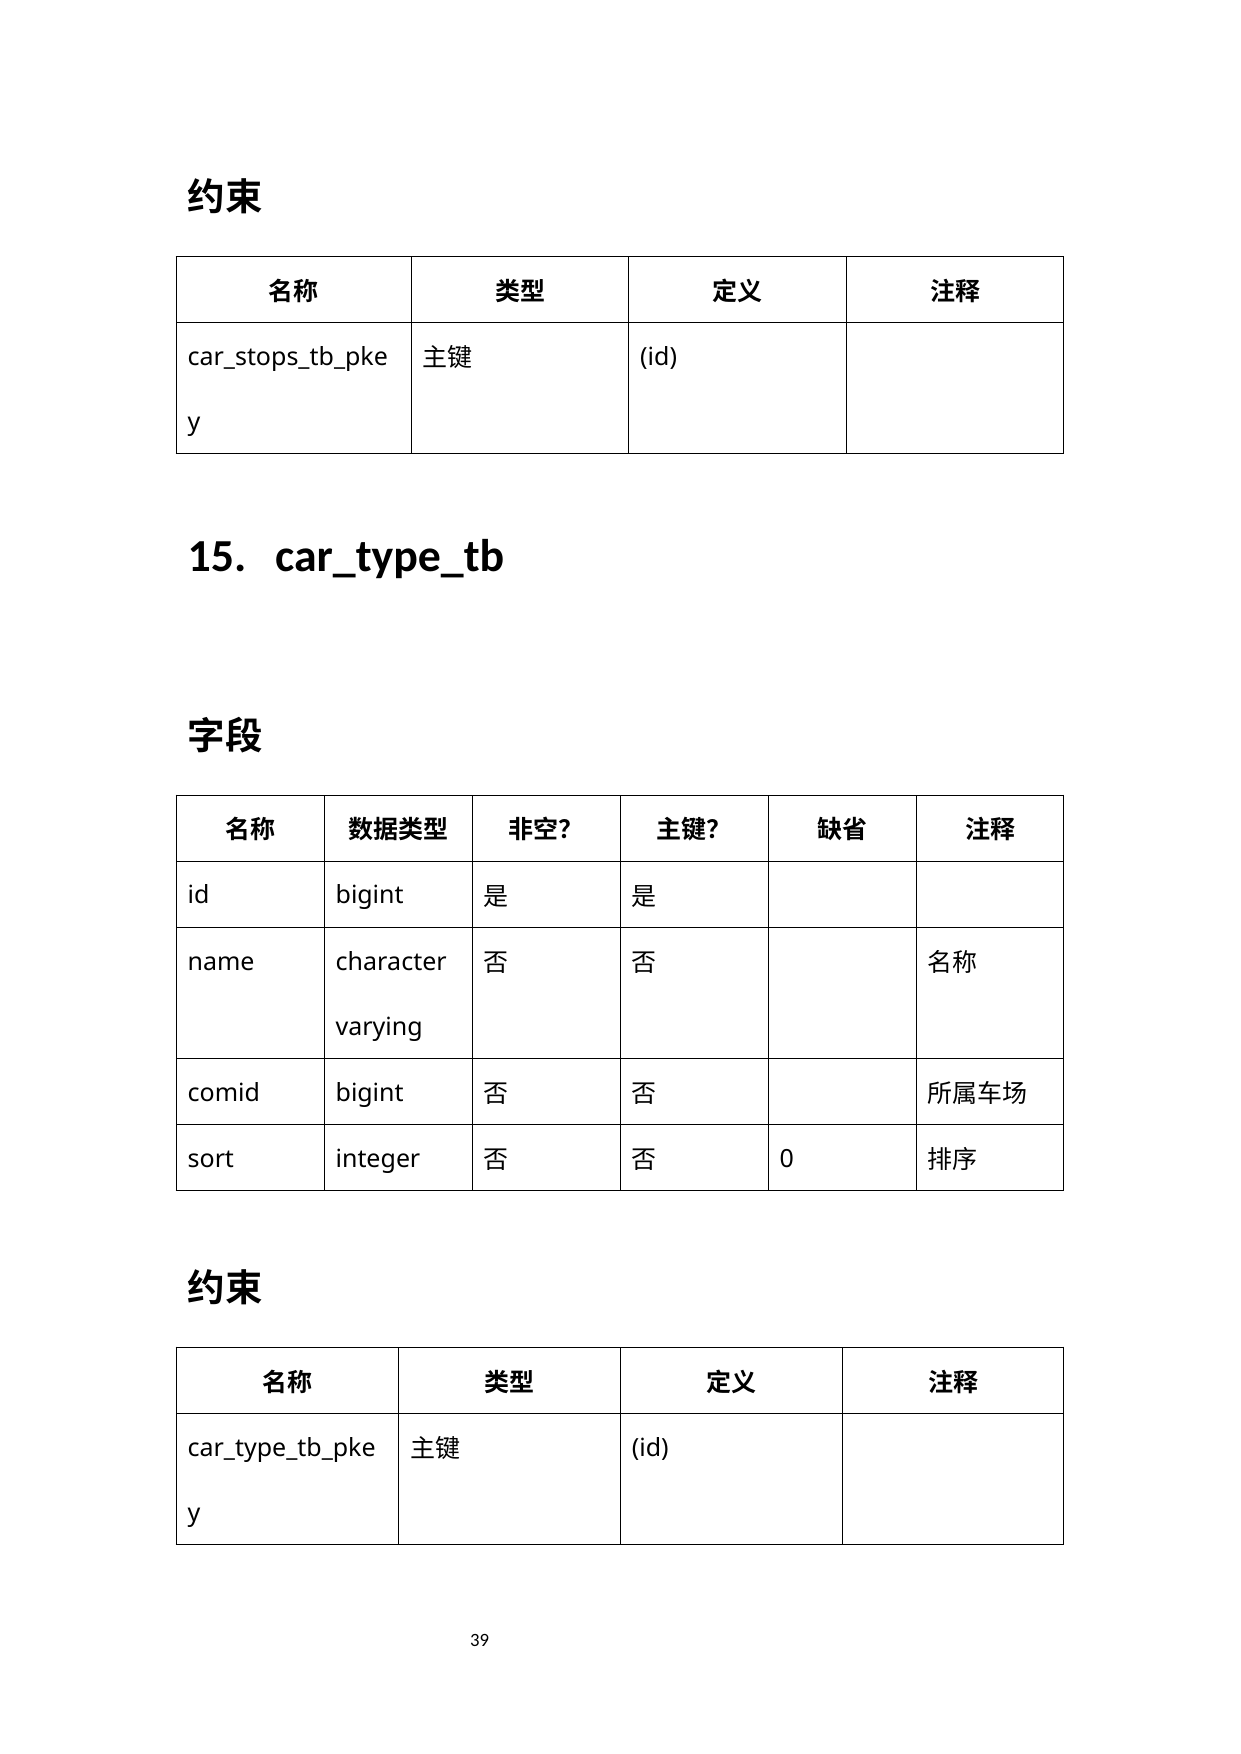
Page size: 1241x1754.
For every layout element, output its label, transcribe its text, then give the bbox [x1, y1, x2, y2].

text 字段 [187, 700, 1053, 765]
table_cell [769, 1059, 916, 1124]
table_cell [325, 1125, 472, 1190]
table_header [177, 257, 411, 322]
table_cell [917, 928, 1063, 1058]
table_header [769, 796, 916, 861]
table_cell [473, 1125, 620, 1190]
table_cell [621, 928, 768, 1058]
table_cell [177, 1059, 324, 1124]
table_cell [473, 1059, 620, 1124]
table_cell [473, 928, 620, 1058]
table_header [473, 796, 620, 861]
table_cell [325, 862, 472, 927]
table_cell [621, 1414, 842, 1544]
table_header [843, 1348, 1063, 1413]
text 约束 [187, 1252, 1053, 1317]
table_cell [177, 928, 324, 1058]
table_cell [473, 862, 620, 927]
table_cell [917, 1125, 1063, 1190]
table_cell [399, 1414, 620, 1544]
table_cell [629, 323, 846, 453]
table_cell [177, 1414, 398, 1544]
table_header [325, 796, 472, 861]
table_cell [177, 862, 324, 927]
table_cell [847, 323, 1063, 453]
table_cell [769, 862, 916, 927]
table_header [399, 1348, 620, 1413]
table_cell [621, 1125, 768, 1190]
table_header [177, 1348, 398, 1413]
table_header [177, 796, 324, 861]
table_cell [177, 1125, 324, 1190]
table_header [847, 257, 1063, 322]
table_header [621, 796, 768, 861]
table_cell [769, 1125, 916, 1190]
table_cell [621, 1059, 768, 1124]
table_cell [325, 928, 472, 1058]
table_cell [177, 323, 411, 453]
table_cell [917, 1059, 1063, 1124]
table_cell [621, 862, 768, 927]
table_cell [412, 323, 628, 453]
subtitle car_type_tb [187, 522, 1053, 587]
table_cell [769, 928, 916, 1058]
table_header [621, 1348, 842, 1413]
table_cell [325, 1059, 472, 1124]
text 约束 [187, 162, 1053, 227]
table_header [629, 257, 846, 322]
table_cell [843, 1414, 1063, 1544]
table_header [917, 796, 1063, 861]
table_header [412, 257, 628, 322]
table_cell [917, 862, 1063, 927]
